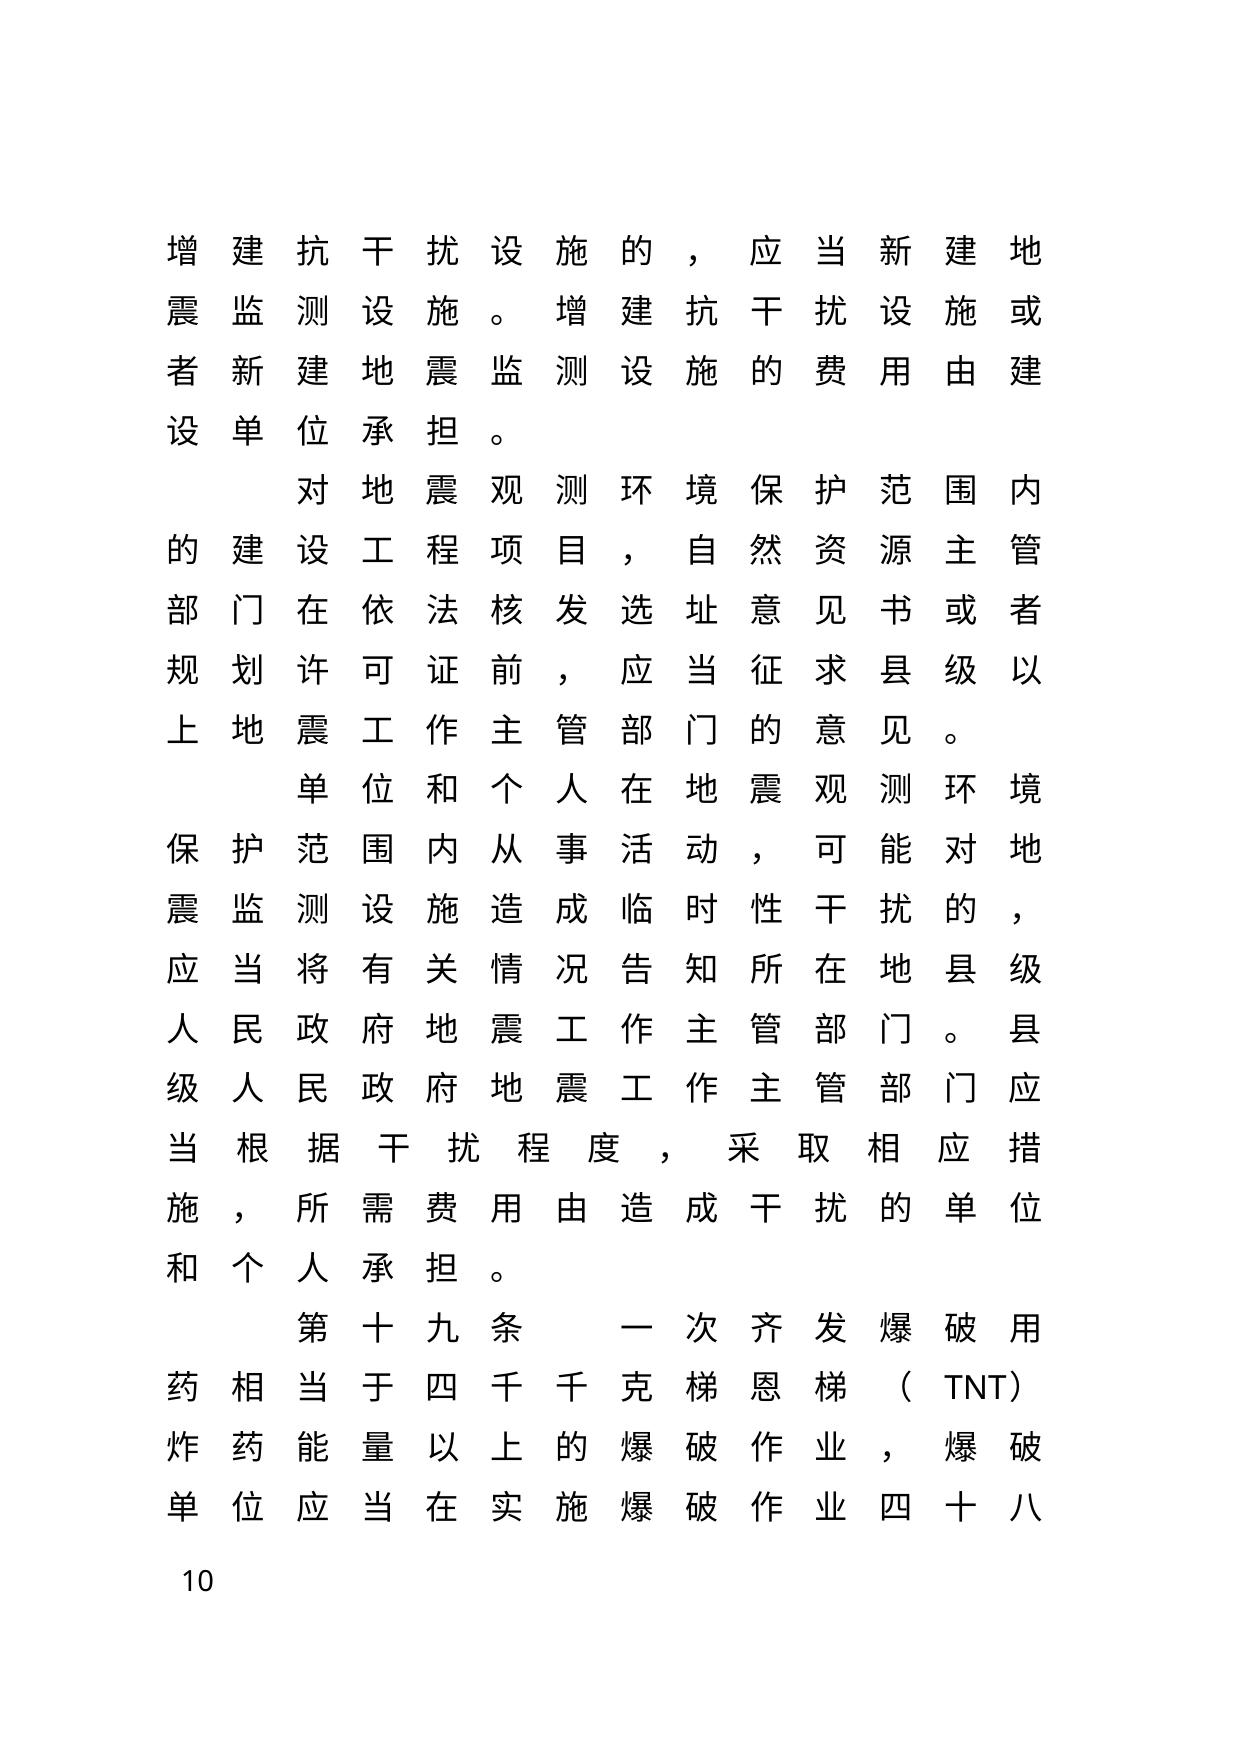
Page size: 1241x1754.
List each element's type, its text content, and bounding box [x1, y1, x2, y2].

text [167, 1296, 1074, 1535]
text 对地震观测环境保护范围内的建设工程项目，自然资源主管部门在依法核发选址意见书或者规划许可证前，应当征求县级以上地震工作主管部门的意见。 [167, 458, 1074, 757]
text 单位和个人在地震观测环境保护范围内从事活动，可能对地震监测设施造成临时性干扰的，应当将有关情况告知所在地县级人民政府地震工作主管部门。县级人民政府地震工作主管部门应当根据干扰程度，采取相应措施，所需费用由造成干扰的单位和个人承担。 [167, 757, 1074, 1296]
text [167, 219, 1074, 458]
